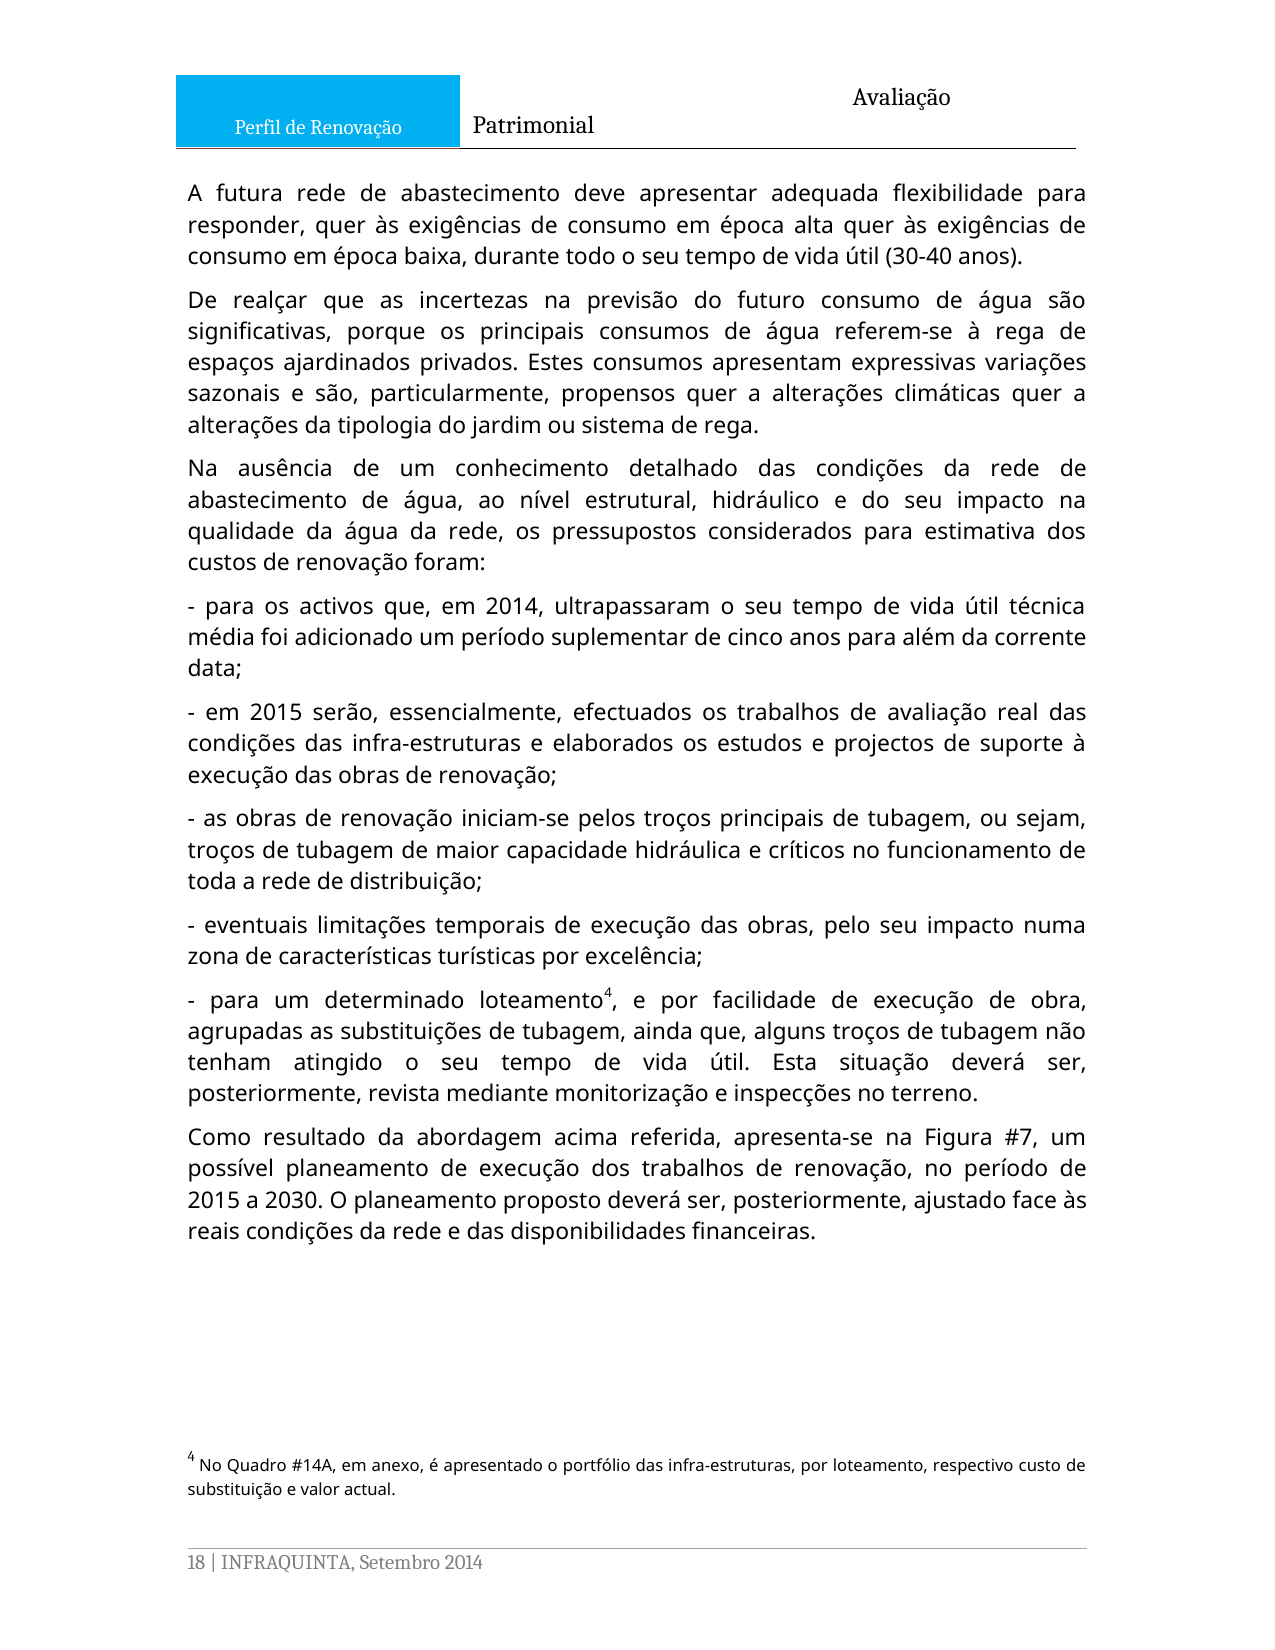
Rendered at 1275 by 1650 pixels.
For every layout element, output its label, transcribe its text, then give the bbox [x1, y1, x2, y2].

text Como resultado da abordagem acima referida, apresenta-se na Figura #7, um possível planeamento de execução dos trabalhos de renovação, no período de 2015 a 2030. O planeamento proposto deverá ser, posteriormente, ajustado face às reais condições da rede e das disponibilidades financeiras. [187, 1121, 1087, 1246]
text - em 2015 serão, essencialmente, efectuados os trabalhos de avaliação real das condições das infra-estruturas e elaborados os estudos e projectos de suporte à execução das obras de renovação; [187, 696, 1087, 790]
text - para um determinado loteamento, e por facilidade de execução de obra, agrupadas as substituições de tubagem, ainda que, alguns troços de tubagem não tenham atingido o seu tempo de vida útil. Esta situação deverá ser, posteriormente, revista mediante monitorização e inspecções no terreno. [187, 983, 1087, 1108]
text De realçar que as incertezas na previsão do futuro consumo de água são significativas, porque os principais consumos de água referem-se à rega de espaços ajardinados privados. Estes consumos apresentam expressivas variações sazonais e são, particularmente, propensos quer a alterações climáticas quer a alterações da tipologia do jardim ou sistema de rega. [187, 283, 1087, 440]
text - eventuais limitações temporais de execução das obras, pelo seu impacto numa zona de características turísticas por excelência; [187, 908, 1087, 971]
text A futura rede de abastecimento deve apresentar adequada flexibilidade para responder, quer às exigências de consumo em época alta quer às exigências de consumo em época baixa, durante todo o seu tempo de vida útil (30-40 anos). [187, 177, 1087, 271]
text Na ausência de um conhecimento detalhado das condições da rede de abastecimento de água, ao nível estrutural, hidráulico e do seu impacto na qualidade da água da rede, os pressupostos considerados para estimativa dos custos de renovação foram: [187, 452, 1087, 577]
text - as obras de renovação iniciam-se pelos troços principais de tubagem, ou sejam, troços de tubagem de maior capacidade hidráulica e críticos no funcionamento de toda a rede de distribuição; [187, 802, 1087, 896]
text - para os activos que, em 2014, ultrapassaram o seu tempo de vida útil técnica média foi adicionado um período suplementar de cinco anos para além da corrente data; [187, 590, 1087, 683]
